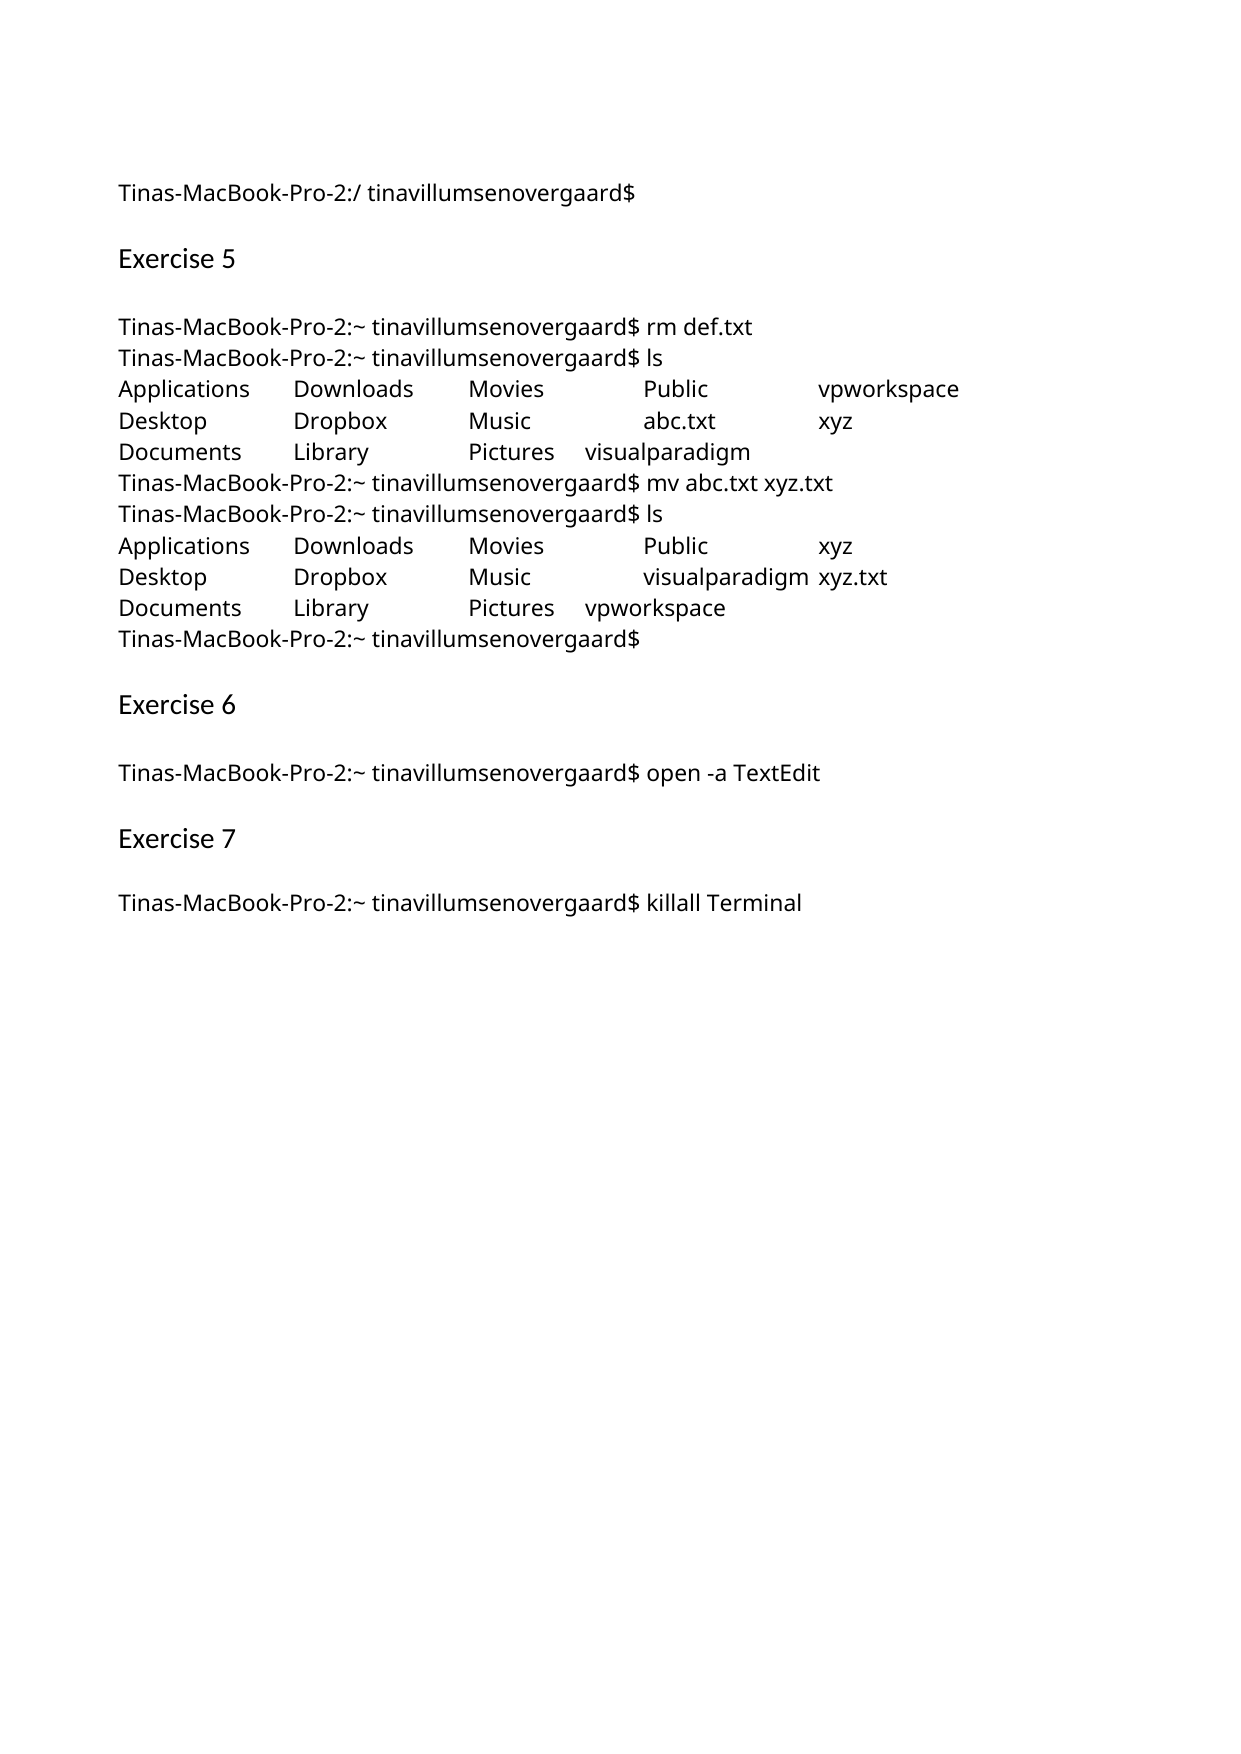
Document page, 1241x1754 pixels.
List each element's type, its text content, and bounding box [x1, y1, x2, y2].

text Tinas-MacBook-Pro-2:~ tinavillumsenovergaard$ rm def.txt [118, 311, 1122, 342]
text Tinas-MacBook-Pro-2:~ tinavillumsenovergaard$ ls [118, 342, 1122, 373]
text Exercise 5 [118, 240, 1122, 275]
text Documents Library Pictures vpworkspace [118, 592, 1122, 623]
text Documents Library Pictures visualparadigm [118, 436, 1122, 467]
text Applications Downloads Movies Public vpworkspace [118, 373, 1122, 405]
text Tinas-MacBook-Pro-2:~ tinavillumsenovergaard$ ls [118, 498, 1122, 530]
text Tinas-MacBook-Pro-2:~ tinavillumsenovergaard$ mv abc.txt xyz.txt [118, 467, 1122, 498]
text Applications Downloads Movies Public xyz [118, 530, 1122, 561]
text Tinas-MacBook-Pro-2:~ tinavillumsenovergaard$ killall Terminal [118, 887, 1122, 918]
text Tinas-MacBook-Pro-2:~ tinavillumsenovergaard$ [118, 623, 1122, 655]
text Tinas-MacBook-Pro-2:~ tinavillumsenovergaard$ open -a TextEdit [118, 757, 1122, 788]
text Desktop Dropbox Music abc.txt xyz [118, 405, 1122, 436]
text Desktop Dropbox Music visualparadigm xyz.txt [118, 561, 1122, 592]
text Exercise 7 [118, 820, 1122, 855]
text Exercise 6 [118, 686, 1122, 722]
text Tinas-MacBook-Pro-2:/ tinavillumsenovergaard$ [118, 177, 1122, 208]
